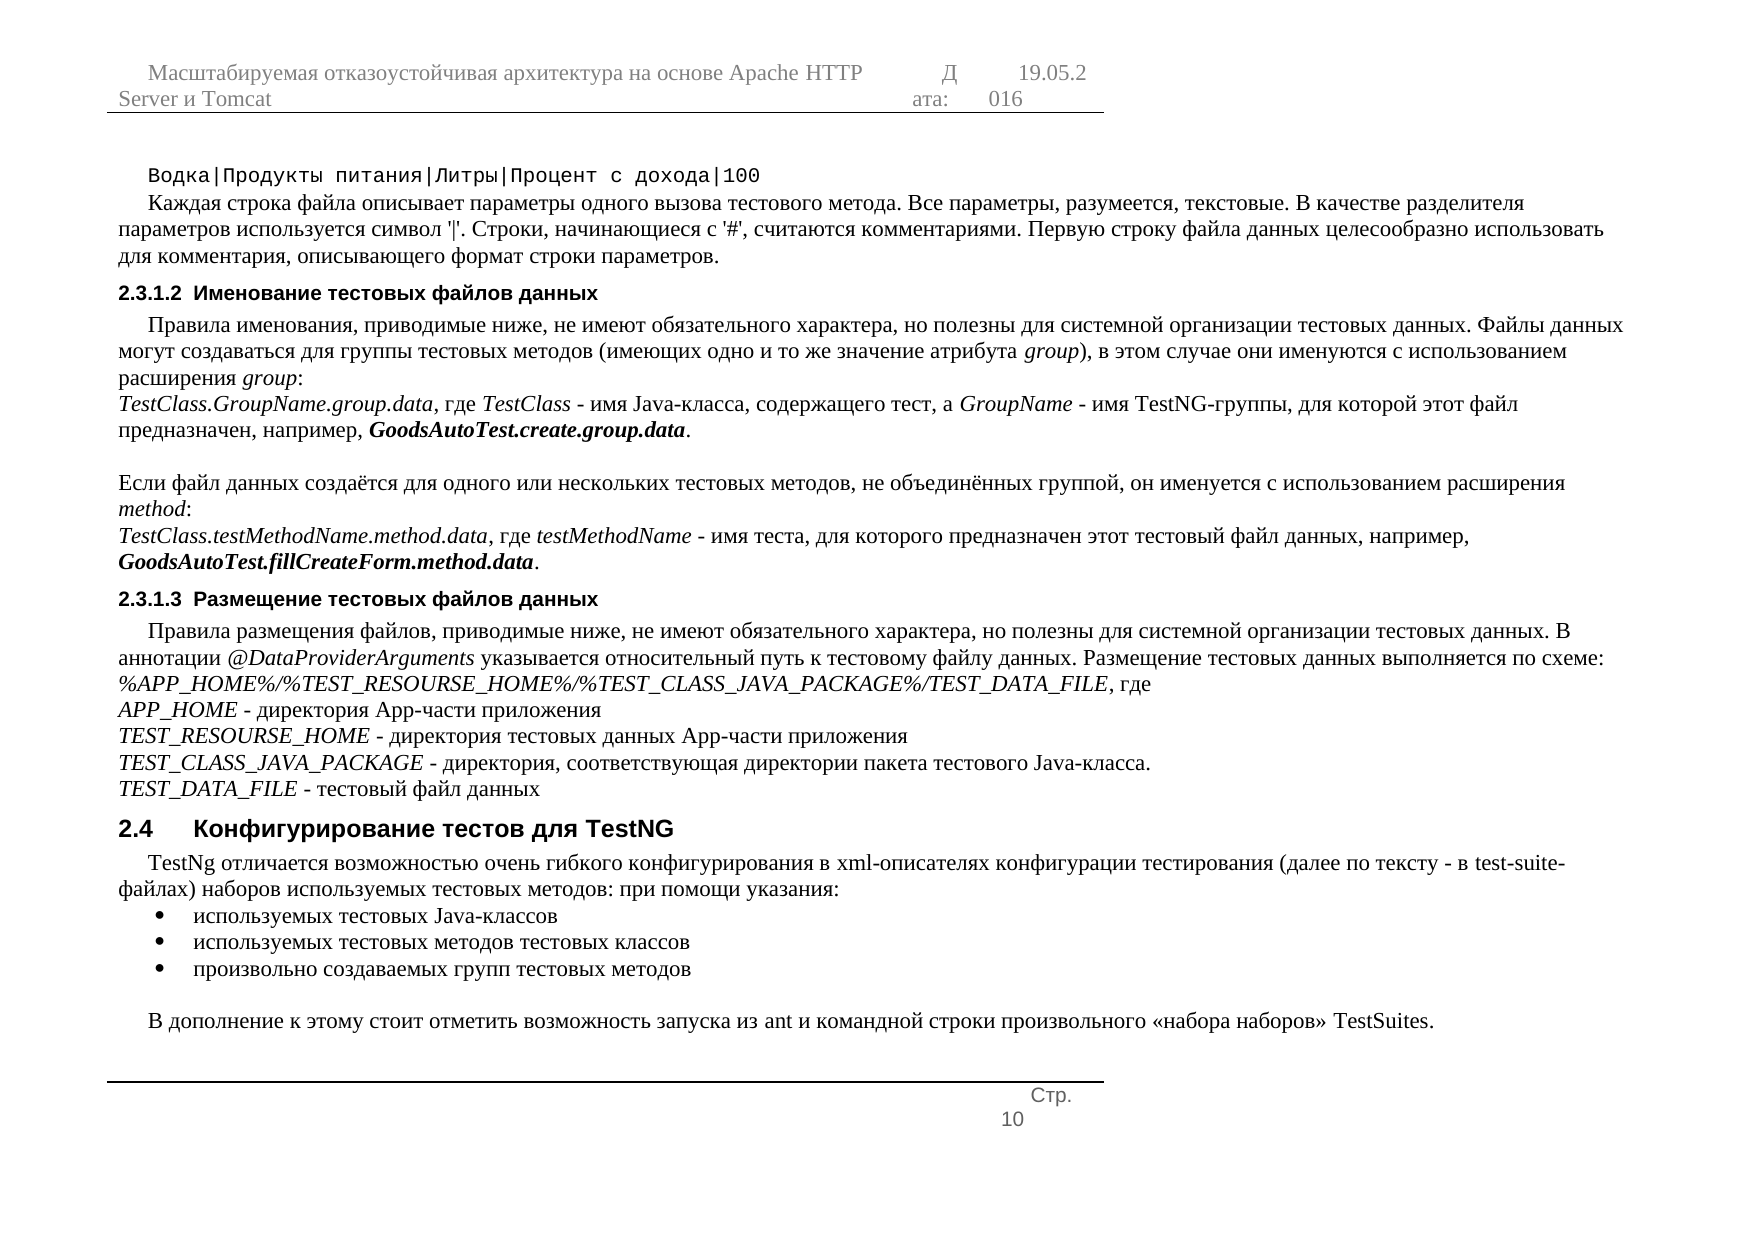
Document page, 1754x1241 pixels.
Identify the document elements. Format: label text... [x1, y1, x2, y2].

text Каждая строка файла описывает параметры одного вызова тестового метода. Все параметры, разумеется, текстовые. В качестве разделителя параметров используется символ '|'. Строки, начинающиеся c '#', считаются комментариями. Первую строку файла данных целесообразно использовать для комментария, описывающего формат строки параметров. [118, 189, 1636, 268]
list используемых тестовых Java-классов [156, 902, 1636, 928]
text Правила именования, приводимые ниже, не имеют обязательного характера, но полезны для системной организации тестовых данных. Файлы данных могут создаваться для группы тестовых методов (имеющих одно и то же значение атрибута group), в этом случае они именуются с использованием расширения group: TestClass.GroupName.group.data, где TestClass - имя Java-класса, содержащего тест, а GroupName - имя TestNG-группы, для которой этот файл предназначен, например, GoodsAutoTest.create.group.data. Если файл данных создаётся для одного или нескольких тестовых методов, не объединённых группой, он именуется с использованием расширения method: TestClass.testMethodName.method.data, где testMethodName - имя теста, для которого предназначен этот тестовый файл данных, например, GoodsAutoTest.fillCreateForm.method.data. [118, 311, 1636, 574]
list используемых тестовых методов тестовых классов [156, 928, 1636, 954]
list произвольно создаваемых групп тестовых методов [156, 954, 1636, 981]
subtitle Размещение тестовых файлов данных [118, 587, 1636, 611]
text ТеstNg отличается возможностью очень гибкого конфигурирования в xml-описателях конфигурации тестирования (далее по тексту - в test-suite-файлах) наборов используемых тестовых методов: при помощи указания: [118, 849, 1636, 902]
text Правила размещения файлов, приводимые ниже, не имеют обязательного характера, но полезны для системной организации тестовых данных. В аннотации @DataProviderArguments указывается относительный путь к тестовому файлу данных. Размещение тестовых данных выполняется по схеме: %APP_HOME%/%TEST_RESOURSE_HOME%/%TEST_CLASS_JAVA_PACKAGE%/TEST_DATA_FILE, где APP_HOME - директория App-части приложения TEST_RESOURSE_HOME - директория тестовых данных App-части приложения TEST_CLASS_JAVA_PACKAGE - директория, соответствующая директории пакета тестового Java-класса. TEST_DATA_FILE - тестовый файл данных [118, 617, 1636, 802]
subtitle Конфигурирование тестов для TestNG [118, 814, 1636, 843]
text В дополнение к этому стоит отметить возможность запуска из ant и командной строки произвольного «набора наборов» TestSuites. [118, 1007, 1636, 1034]
text Водка|Продукты питания|Литры|Процент с дохода|100 [118, 166, 1636, 189]
subtitle Именование тестовых файлов данных [118, 281, 1636, 305]
